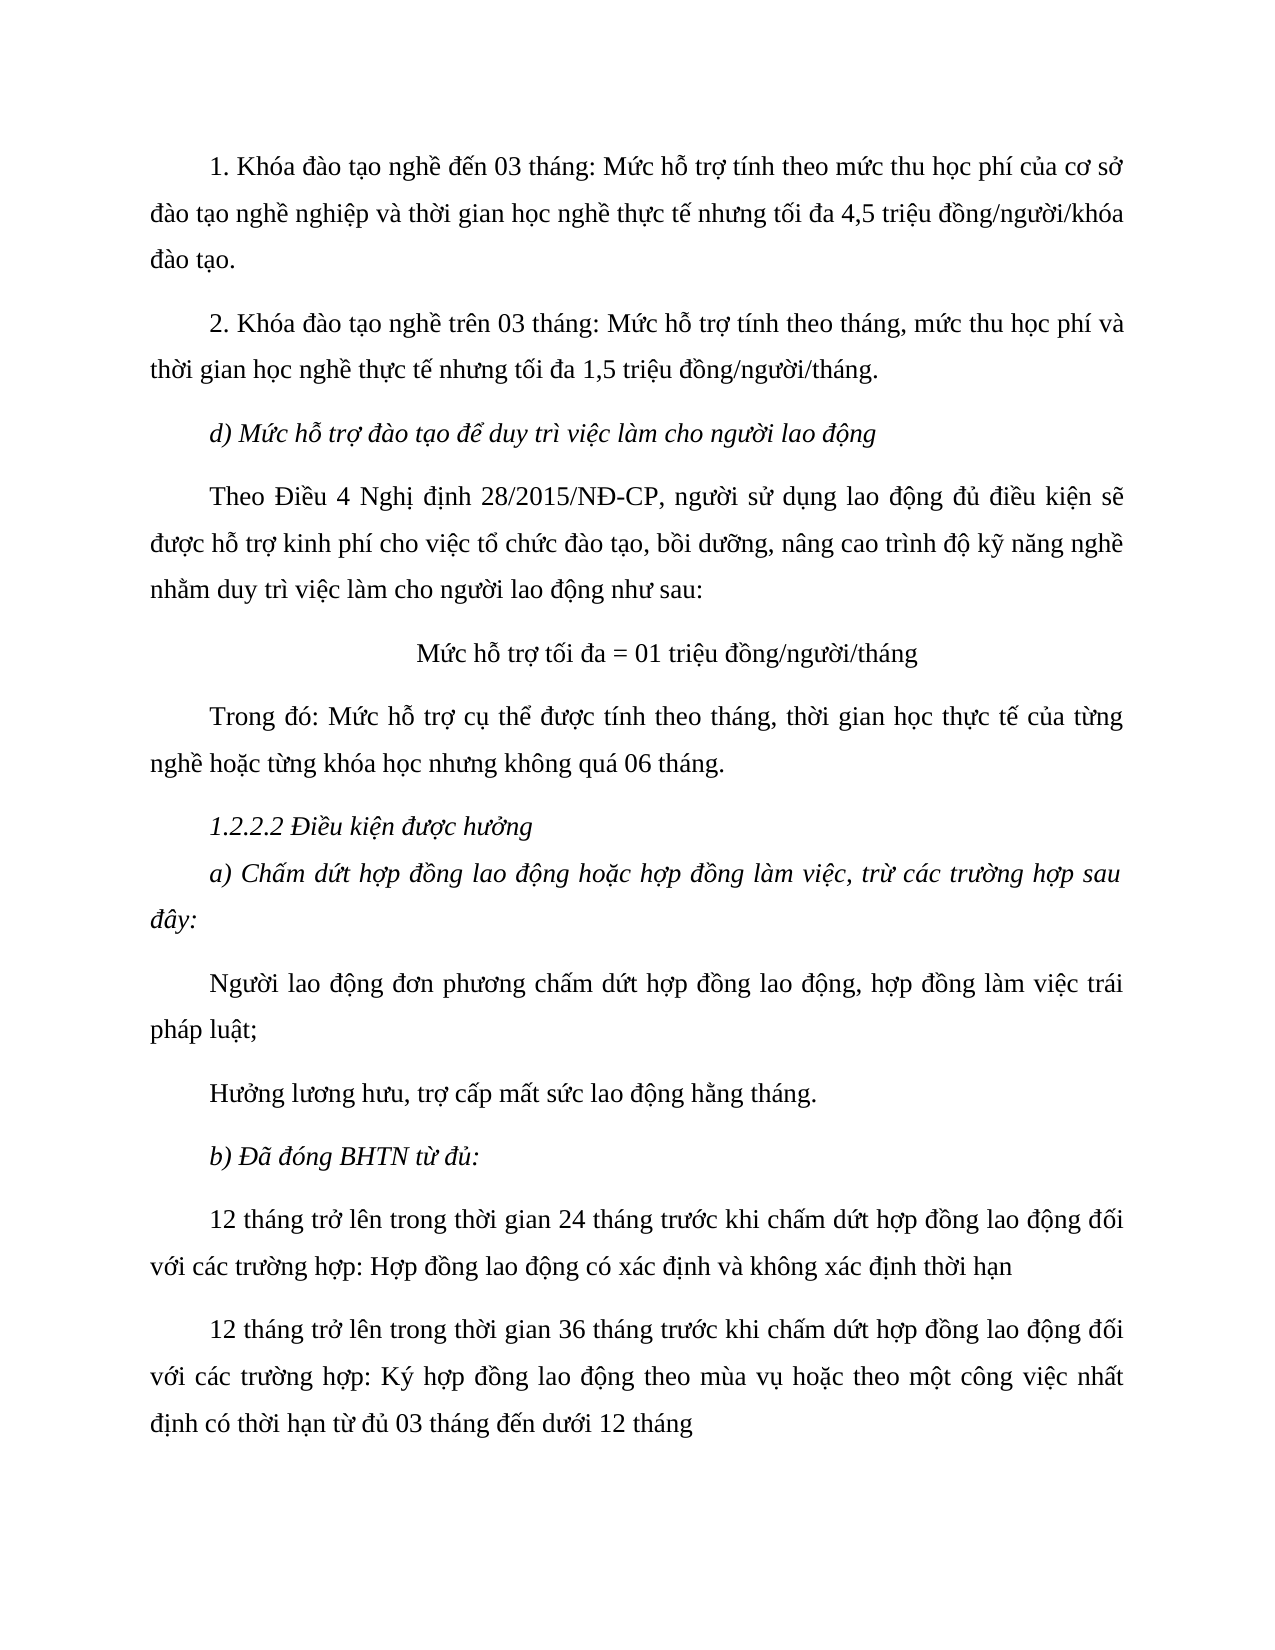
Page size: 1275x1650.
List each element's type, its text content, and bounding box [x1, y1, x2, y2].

text Người lao động đơn phương chấm dứt hợp đồng lao động, hợp đồng làm việc trái pháp luật; [150, 967, 1125, 1044]
text Theo Điều 4 Nghị định 28/2015/NĐ-CP, người sử dụng lao động đủ điều kiện sẽ được hỗ trợ kinh phí cho việc tổ chức đào tạo, bồi dưỡng, nâng cao trình độ kỹ năng nghề nhằm duy trì việc làm cho người lao động như sau: [150, 480, 1125, 604]
subtitle 1.2.2.2 Điều kiện được hưởng [150, 810, 1125, 841]
text d) Mức hỗ trợ đào tạo để duy trì việc làm cho người lao động [150, 417, 1125, 448]
text 1. Khóa đào tạo nghề đến 03 tháng: Mức hỗ trợ tính theo mức thu học phí của cơ sở đào tạo nghề nghiệp và thời gian học nghề thực tế nhưng tối đa 4,5 triệu đồng/người/khóa đào tạo. [150, 150, 1125, 274]
text b) Đã đóng BHTN từ đủ: [150, 1140, 1125, 1171]
text Trong đó: Mức hỗ trợ cụ thể được tính theo tháng, thời gian học thực tế của từng nghề hoặc từng khóa học nhưng không quá 06 tháng. [150, 700, 1125, 778]
text Mức hỗ trợ tối đa = 01 triệu đồng/người/tháng [150, 637, 1125, 668]
text Hưởng lương hưu, trợ cấp mất sức lao động hằng tháng. [150, 1077, 1125, 1108]
text 12 tháng trở lên trong thời gian 36 tháng trước khi chấm dứt hợp đồng lao động đối với các trường hợp: Ký hợp đồng lao động theo mùa vụ hoặc theo một công việc nhất định có thời hạn từ đủ 03 tháng đến dưới 12 tháng [150, 1313, 1125, 1438]
text a) Chấm dứt hợp đồng lao động hoặc hợp đồng làm việc, trừ các trường hợp sau đây: [150, 857, 1125, 934]
text 12 tháng trở lên trong thời gian 24 tháng trước khi chấm dứt hợp đồng lao động đối với các trường hợp: Hợp đồng lao động có xác định và không xác định thời hạn [150, 1203, 1125, 1281]
text 2. Khóa đào tạo nghề trên 03 tháng: Mức hỗ trợ tính theo tháng, mức thu học phí và thời gian học nghề thực tế nhưng tối đa 1,5 triệu đồng/người/tháng. [150, 307, 1125, 384]
